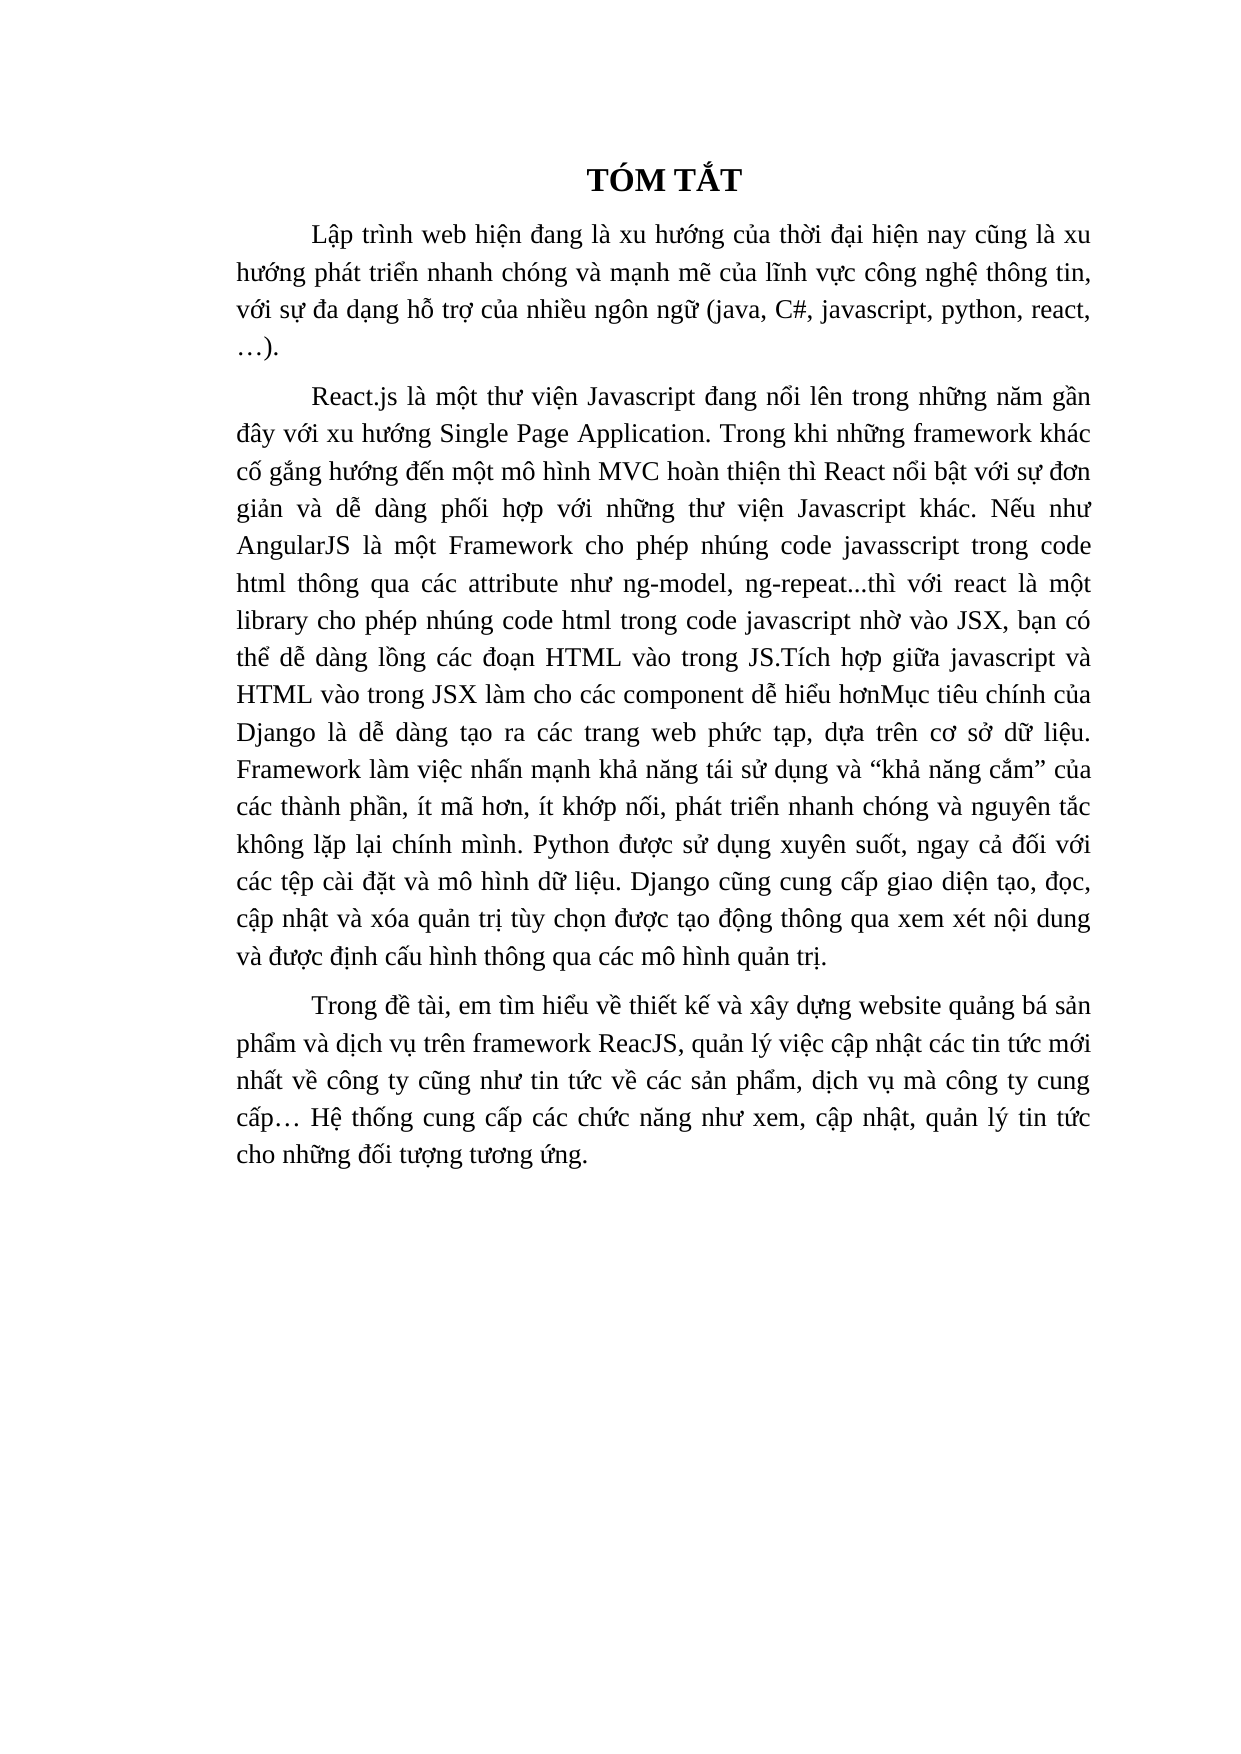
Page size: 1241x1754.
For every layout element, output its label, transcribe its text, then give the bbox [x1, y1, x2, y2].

text Lập trình web hiện đang là xu hướng của thời đại hiện nay cũng là xu hướng phát triển nhanh chóng và mạnh mẽ của lĩnh vực công nghệ thông tin, với sự đa dạng hỗ trợ của nhiều ngôn ngữ (java, C#, javascript, python, react,…). [236, 219, 1092, 362]
text Trong đề tài, em tìm hiểu về thiết kế và xây dựng website quảng bá sản phẩm và dịch vụ trên framework ReacJS, quản lý việc cập nhật các tin tức mới nhất về công ty cũng như tin tức về các sản phẩm, dịch vụ mà công ty cung cấp… Hệ thống cung cấp các chức năng như xem, cập nhật, quản lý tin tức cho những đối tượng tương ứng. [236, 989, 1092, 1170]
subtitle TÓM TẮT [236, 160, 1092, 198]
text React.js là một thư viện Javascript đang nổi lên trong những năm gần đây với xu hướng Single Page Application. Trong khi những framework khác cố gắng hướng đến một mô hình MVC hoàn thiện thì React nổi bật với sự đơn giản và dễ dàng phối hợp với những thư viện Javascript khác. Nếu như AngularJS là một Framework cho phép nhúng code javasscript trong code html thông qua các attribute như ng-model, ng-repeat...thì với react là một library cho phép nhúng code html trong code javascript nhờ vào JSX, bạn có thể dễ dàng lồng các đoạn HTML vào trong JS.Tích hợp giữa javascript và HTML vào trong JSX làm cho các component dễ hiểu hơnMục tiêu chính của Django là dễ dàng tạo ra các trang web phức tạp, dựa trên cơ sở dữ liệu. Framework làm việc nhấn mạnh khả năng tái sử dụng và “khả năng cắm” của các thành phần, ít mã hơn, ít khớp nối, phát triển nhanh chóng và nguyên tắc không lặp lại chính mình. Python được sử dụng xuyên suốt, ngay cả đối với các tệp cài đặt và mô hình dữ liệu. Django cũng cung cấp giao diện tạo, đọc, cập nhật và xóa quản trị tùy chọn được tạo động thông qua xem xét nội dung và được định cấu hình thông qua các mô hình quản trị. [236, 380, 1092, 971]
